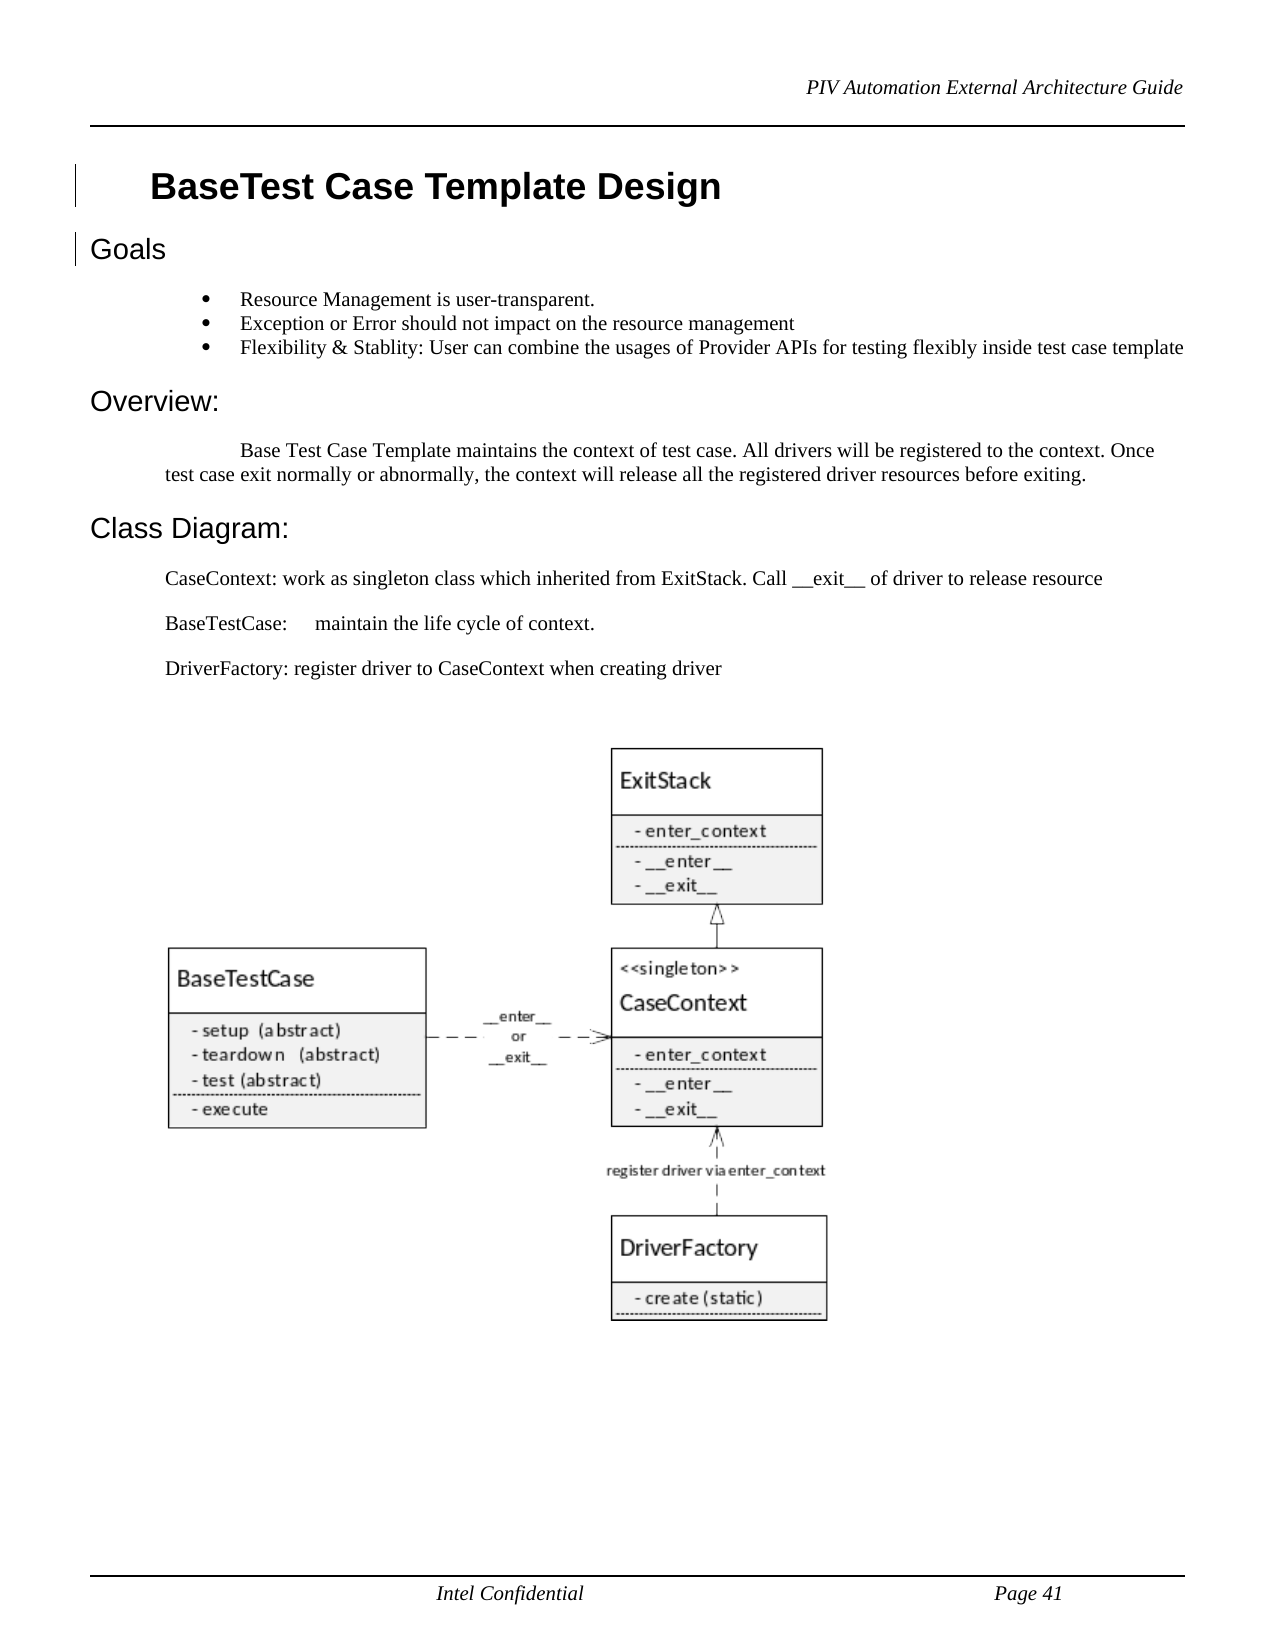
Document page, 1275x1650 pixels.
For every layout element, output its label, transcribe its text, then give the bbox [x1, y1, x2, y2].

text CaseContext: work as singleton class which inherited from ExitStack. Call __exit__ of driver to release resource [165, 566, 1185, 590]
text BaseTestCase: maintain the life cycle of context. [165, 611, 1185, 635]
list Exception or Error should not impact on the resource management [202, 311, 1185, 335]
text Base Test Case Template maintains the context of test case. All drivers will be registered to the context. Once test case exit normally or abnormally, the context will release all the registered driver resources before exiting. [165, 438, 1185, 486]
subtitle Goals [90, 232, 1185, 266]
subtitle BaseTest Case Template Design [150, 164, 1185, 207]
subtitle Class Diagram: [90, 511, 1185, 545]
subtitle Overview: [90, 384, 1185, 417]
list Flexibility & Stablity: User can combine the usages of Provider APIs for testing flexibly inside test case template [202, 335, 1185, 359]
text DriverFactory: register driver to CaseContext when creating driver [165, 656, 1185, 680]
list Resource Management is user-transparent. [202, 287, 1185, 311]
